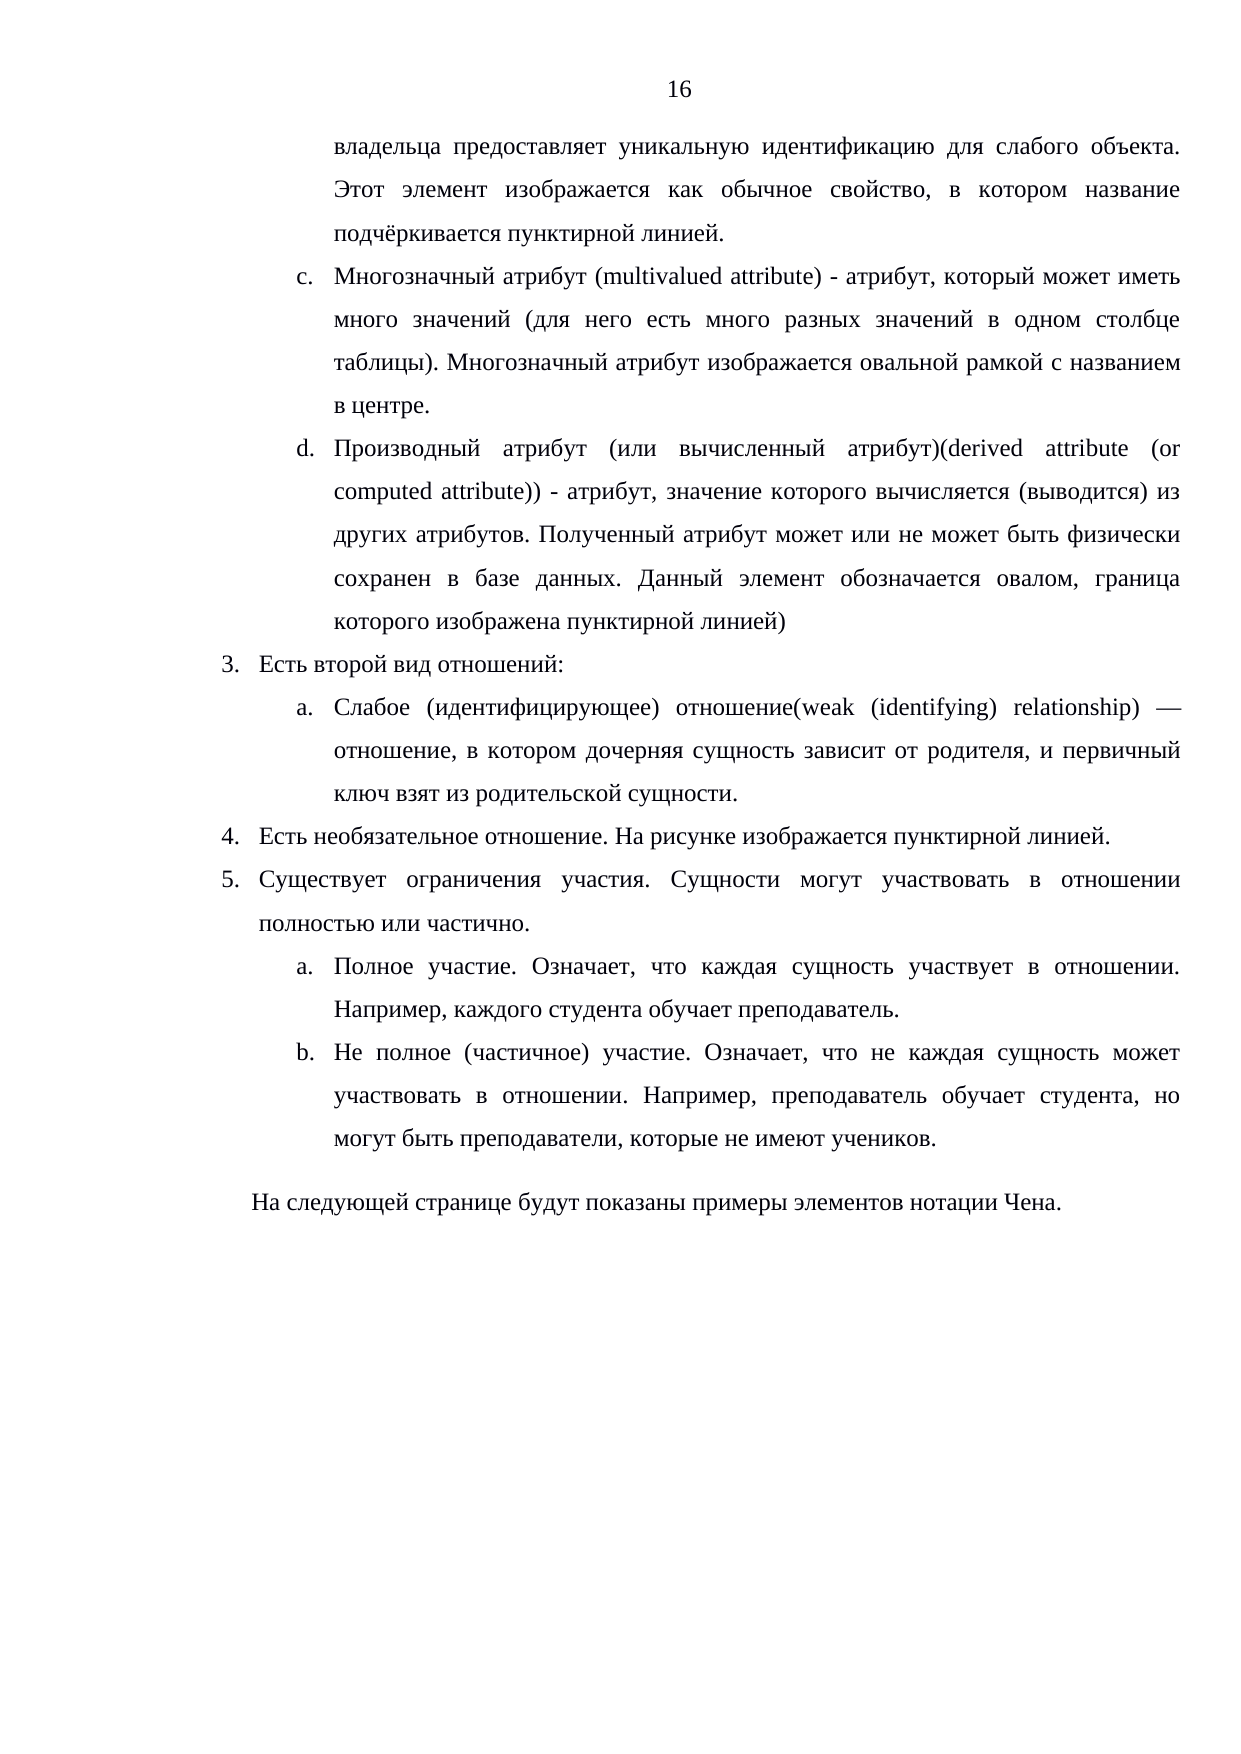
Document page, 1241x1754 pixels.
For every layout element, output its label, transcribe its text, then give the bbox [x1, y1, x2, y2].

list Есть необязательное отношение. На рисунке изображается пунктирной линией. [221, 821, 1181, 850]
list Многозначный атрибут (multivalued attribute) - атрибут, который может иметь много значений (для него есть много разных значений в одном столбце таблицы). Многозначный атрибут изображается овальной рамкой с названием в центре. [296, 261, 1181, 419]
list Есть второй вид отношений: [221, 649, 1181, 678]
list Слабое (идентифицирующее) отношение(weak (identifying) relationship) — отношение, в котором дочерняя сущность зависит от родителя, и первичный ключ взят из родительской сущности. [296, 692, 1181, 807]
list Производный атрибут (или вычисленный атрибут)(derived attribute (or computed attribute)) - атрибут, значение которого вычисляется (выводится) из других атрибутов. Полученный атрибут может или не может быть физически сохранен в базе данных. Данный элемент обозначается овалом, граница которого изображена пунктирной линией) [296, 433, 1181, 634]
list Не полное (частичное) участие. Означает, что не каждая сущность может участвовать в отношении. Например, преподаватель обучает студента, но могут быть преподаватели, которые не имеют учеников. [296, 1037, 1181, 1152]
list Полное участие. Означает, что каждая сущность участвует в отношении. Например, каждого студента обучает преподаватель. [296, 951, 1181, 1023]
list Существует ограничения участия. Сущности могут участвовать в отношении полностью или частично. [221, 864, 1181, 936]
text На следующей странице будут показаны примеры элементов нотации Чена. [251, 1187, 1181, 1216]
